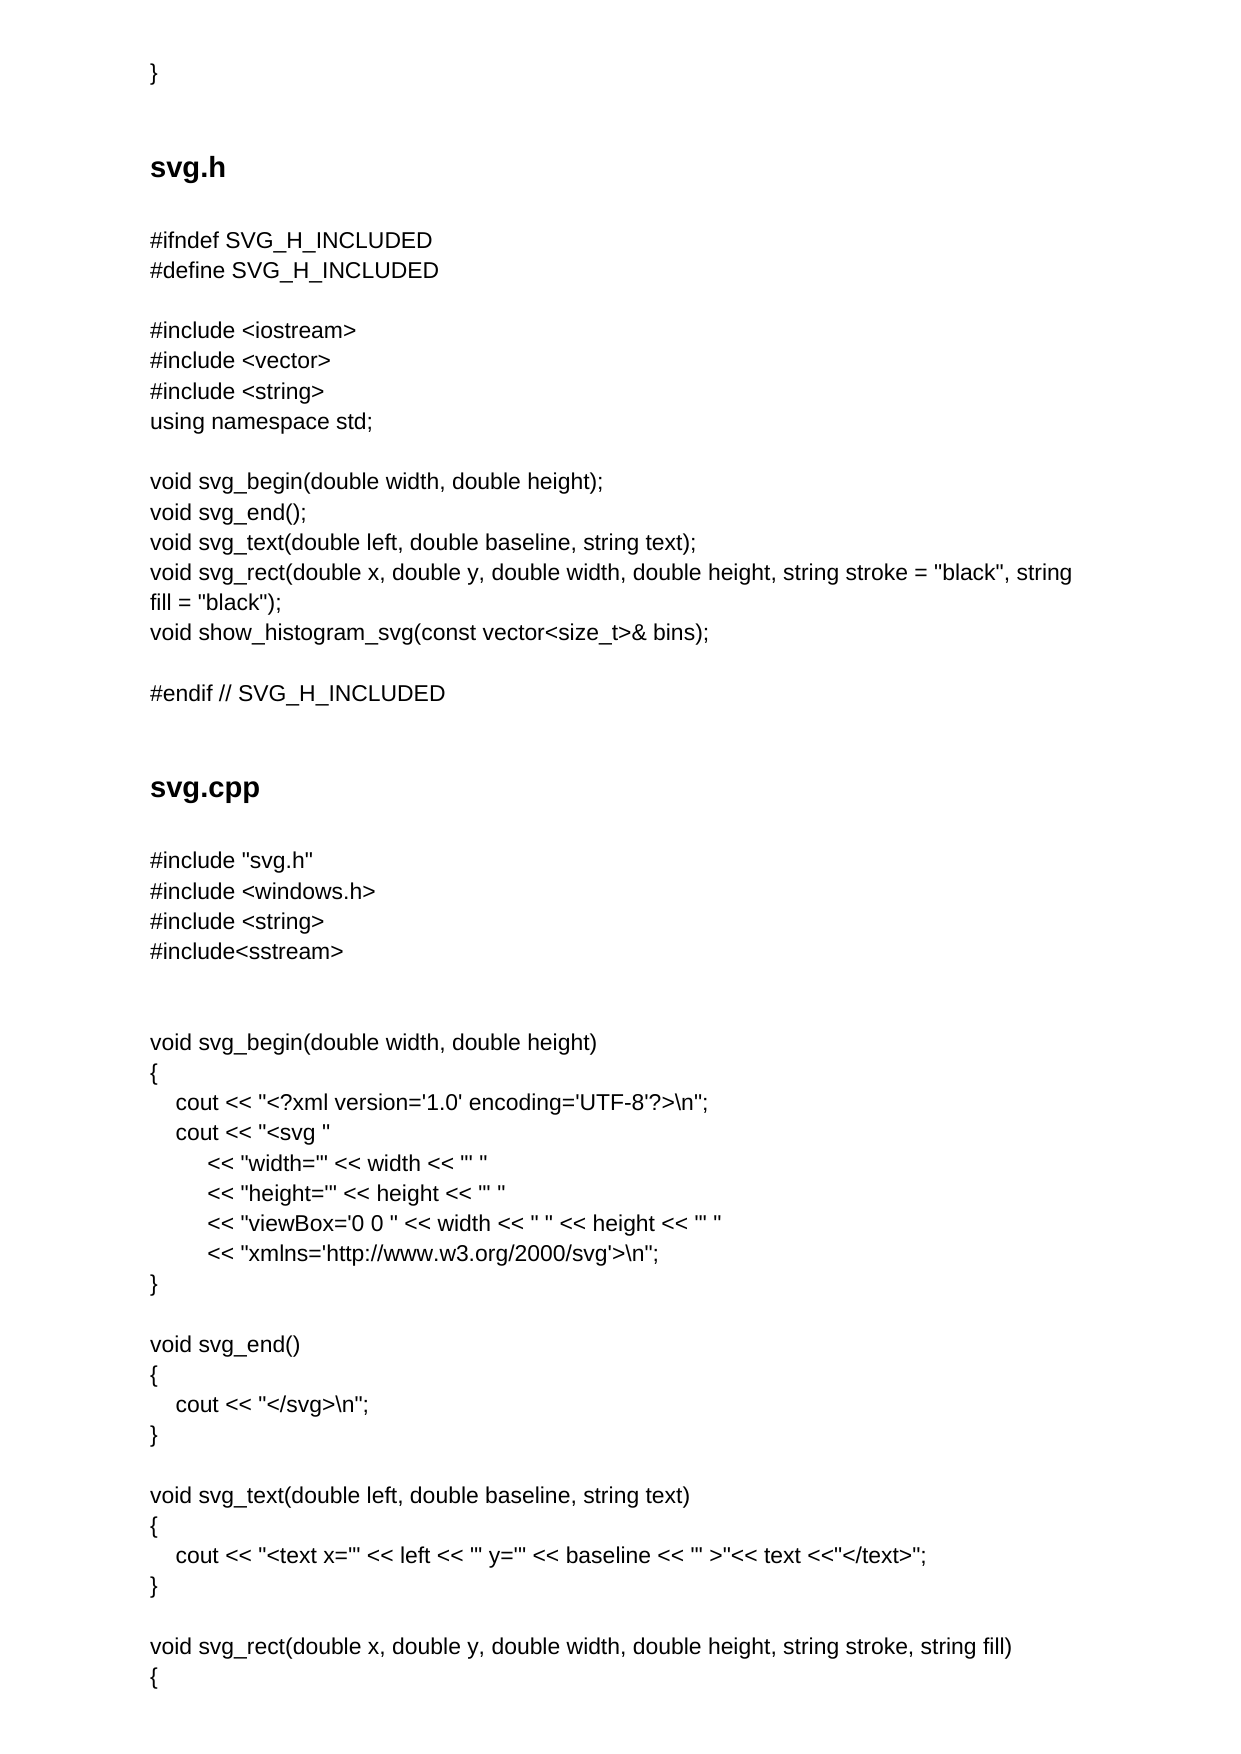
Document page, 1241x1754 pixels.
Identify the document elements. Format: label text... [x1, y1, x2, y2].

text cout << "</svg>\n"; [150, 1391, 1090, 1418]
text #include <vector> [150, 347, 1090, 374]
text #include <windows.h> [150, 878, 1090, 904]
text #endif // SVG_H_INCLUDED [150, 680, 1090, 706]
text << "width='" << width << "' " [150, 1149, 1090, 1176]
text } [150, 1421, 1090, 1448]
text #ifndef SVG_H_INCLUDED [150, 227, 1090, 253]
text void svg_rect(double x, double y, double width, double height, string stroke = "black", string fill = "black"); [150, 559, 1090, 616]
text { [150, 1512, 1090, 1538]
text svg.h [150, 149, 1090, 183]
text #include<sstream> [150, 938, 1090, 964]
text void show_histogram_svg(const vector<size_t>& bins); [150, 619, 1090, 646]
text { [150, 1059, 1090, 1085]
text void svg_begin(double width, double height); [150, 468, 1090, 495]
text { [150, 1663, 1090, 1689]
text void svg_text(double left, double baseline, string text); [150, 529, 1090, 555]
text #include <iostream> [150, 317, 1090, 344]
text void svg_begin(double width, double height) [150, 1029, 1090, 1055]
text void svg_rect(double x, double y, double width, double height, string stroke, string fill) [150, 1633, 1090, 1659]
text cout << "<?xml version='1.0' encoding='UTF-8'?>\n"; [150, 1089, 1090, 1116]
text void svg_text(double left, double baseline, string text) [150, 1482, 1090, 1508]
text } [150, 1270, 1090, 1297]
text #include <string> [150, 908, 1090, 934]
text << "viewBox='0 0 " << width << " " << height << "' " [150, 1210, 1090, 1236]
text #include "svg.h" [150, 847, 1090, 874]
text #define SVG_H_INCLUDED [150, 257, 1090, 283]
text void svg_end(); [150, 498, 1090, 525]
text cout << "<svg " [150, 1119, 1090, 1146]
text using namespace std; [150, 408, 1090, 434]
text { [150, 1361, 1090, 1387]
text cout << "<text x='" << left << "' y='" << baseline << "' >"<< text <<"</text>"; [150, 1542, 1090, 1569]
text #include <string> [150, 378, 1090, 404]
text void svg_end() [150, 1331, 1090, 1357]
text } [150, 1572, 1090, 1599]
text << "xmlns='http://www.w3.org/2000/svg'>\n"; [150, 1240, 1090, 1267]
text } [150, 59, 1090, 85]
text svg.cpp [150, 770, 1090, 804]
text << "height='" << height << "' " [150, 1180, 1090, 1206]
